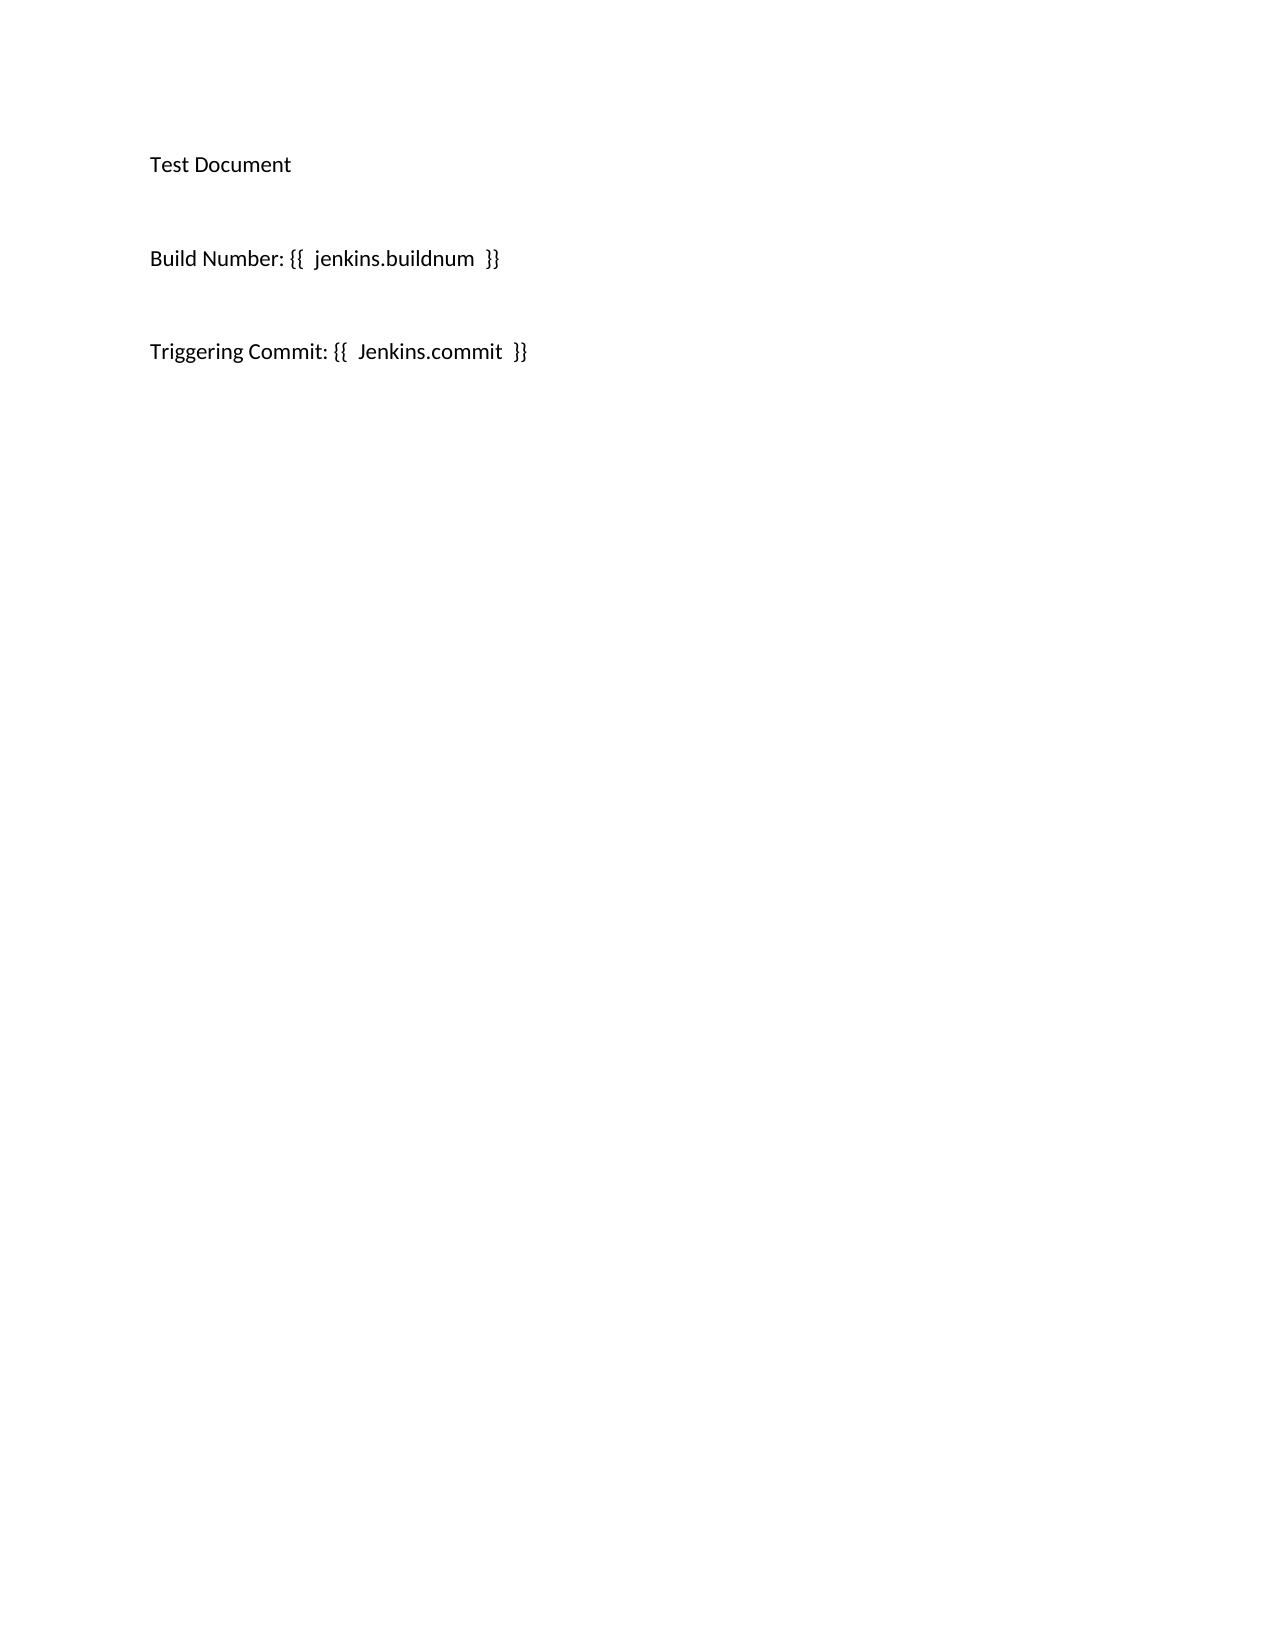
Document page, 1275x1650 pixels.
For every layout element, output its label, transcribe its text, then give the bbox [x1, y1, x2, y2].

text Test Document [150, 150, 1125, 178]
text Triggering Commit: {{ Jenkins.commit }} [150, 337, 1125, 366]
text Build Number: {{ jenkins.buildnum }} [150, 244, 1125, 272]
